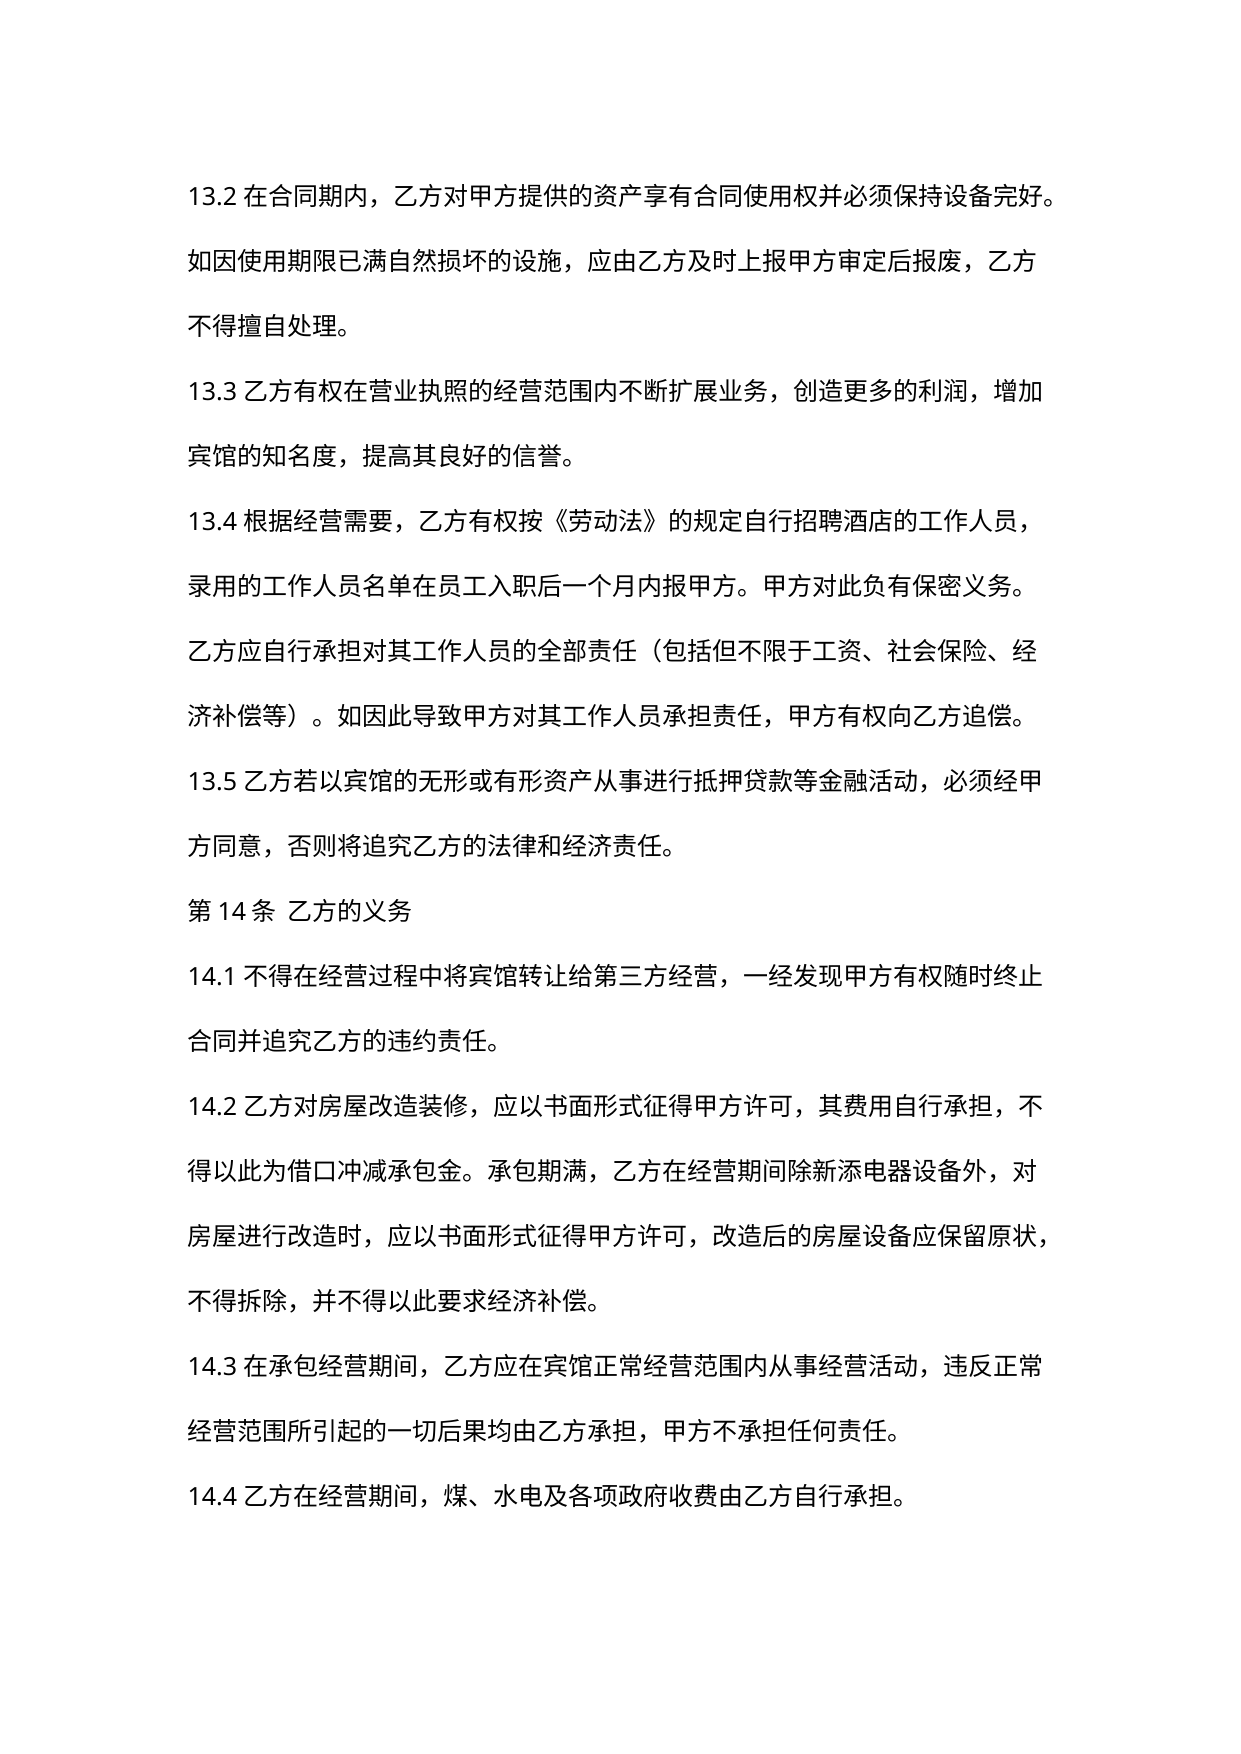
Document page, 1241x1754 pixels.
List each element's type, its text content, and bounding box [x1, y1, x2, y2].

text 第14条 乙方的义务 [187, 877, 1053, 942]
text 14.4 乙方在经营期间，煤、水电及各项政府收费由乙方自行承担。 [187, 1462, 1053, 1527]
text 13.5 乙方若以宾馆的无形或有形资产从事进行抵押贷款等金融活动，必须经甲方同意，否则将追究乙方的法律和经济责任。 [187, 747, 1053, 877]
text 14.1 不得在经营过程中将宾馆转让给第三方经营，一经发现甲方有权随时终止合同并追究乙方的违约责任。 [187, 942, 1053, 1072]
text 13.3 乙方有权在营业执照的经营范围内不断扩展业务，创造更多的利润，增加宾馆的知名度，提高其良好的信誉。 [187, 357, 1053, 487]
text 14.3 在承包经营期间，乙方应在宾馆正常经营范围内从事经营活动，违反正常经营范围所引起的一切后果均由乙方承担，甲方不承担任何责任。 [187, 1332, 1053, 1462]
text 13.2 在合同期内，乙方对甲方提供的资产享有合同使用权并必须保持设备完好。如因使用期限已满自然损坏的设施，应由乙方及时上报甲方审定后报废，乙方不得擅自处理。 [187, 162, 1053, 357]
text 14.2 乙方对房屋改造装修，应以书面形式征得甲方许可，其费用自行承担，不得以此为借口冲减承包金。承包期满，乙方在经营期间除新添电器设备外，对房屋进行改造时，应以书面形式征得甲方许可，改造后的房屋设备应保留原状，不得拆除，并不得以此要求经济补偿。 [187, 1072, 1053, 1332]
text 13.4 根据经营需要，乙方有权按《劳动法》的规定自行招聘酒店的工作人员，录用的工作人员名单在员工入职后一个月内报甲方。甲方对此负有保密义务。 [187, 487, 1053, 617]
text 乙方应自行承担对其工作人员的全部责任（包括但不限于工资、社会保险、经济补偿等）。如因此导致甲方对其工作人员承担责任，甲方有权向乙方追偿。 [187, 617, 1053, 747]
